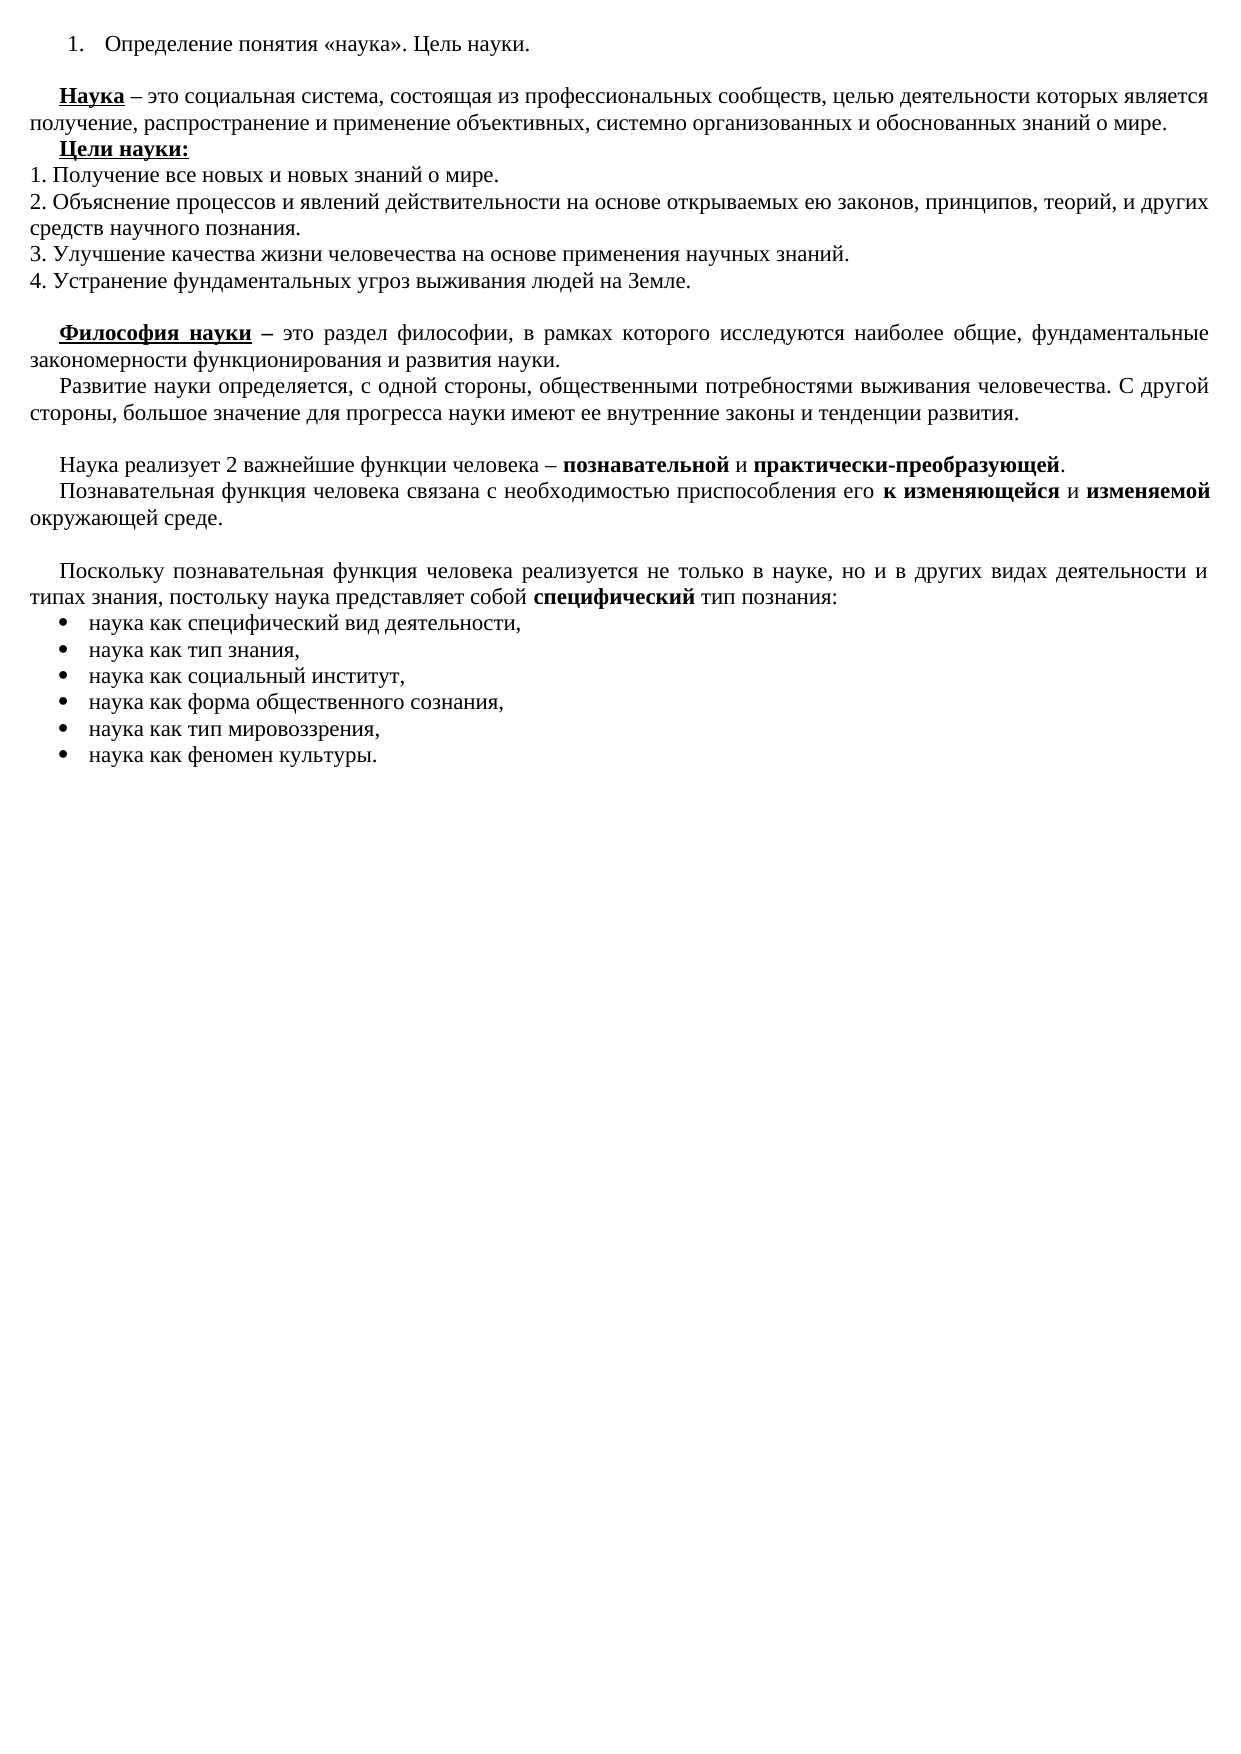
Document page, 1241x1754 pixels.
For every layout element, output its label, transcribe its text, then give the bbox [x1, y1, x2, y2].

text 3. Улучшение качества жизни человечества на основе применения научных знаний. [29, 240, 1211, 267]
text Наука реализует 2 важнейшие функции человека – познавательной и практически-преобразующей. [29, 451, 1211, 478]
text 1. Получение все новых и новых знаний о мире. [29, 161, 1211, 188]
text Философия науки – это раздел философии, в рамках которого исследуются наиболее общие, фундаментальные закономерности функционирования и развития науки. [29, 319, 1211, 372]
text Развитие науки определяется, с одной стороны, общественными потребностями выживания человечества. С другой стороны, большое значение для прогресса науки имеют ее внутренние законы и тенденции развития. [29, 372, 1211, 425]
list наука как феномен культуры. [29, 741, 1211, 767]
list наука как тип мировоззрения, [29, 715, 1211, 741]
text Наука – это социальная система, состоящая из профессиональных сообществ, целью деятельности которых является получение, распространение и применение объективных, системно организованных и обоснованных знаний о мире. [29, 82, 1211, 135]
list наука как социальный институт, [29, 662, 1211, 688]
list наука как форма общественного сознания, [29, 688, 1211, 715]
text Познавательная функция человека связана с необходимостью приспособления его к изменяющейся и изменяемой окружающей среде. [29, 478, 1211, 530]
list наука как специфический вид деятельности, [29, 609, 1211, 636]
text 2. Объяснение процессов и явлений действительности на основе открываемых ею законов, принципов, теорий, и других средств научного познания. [29, 188, 1211, 240]
text 4. Устранение фундаментальных угроз выживания людей на Земле. [29, 267, 1211, 293]
text Цели науки: [29, 135, 1211, 161]
list наука как тип знания, [29, 636, 1211, 662]
subtitle Определение понятия «наука». Цель науки. [67, 29, 1211, 56]
text Поскольку познавательная функция человека реализуется не только в науке, но и в других видах деятельности и типах знания, постольку наука представляет собой специфический тип познания: [29, 557, 1211, 609]
